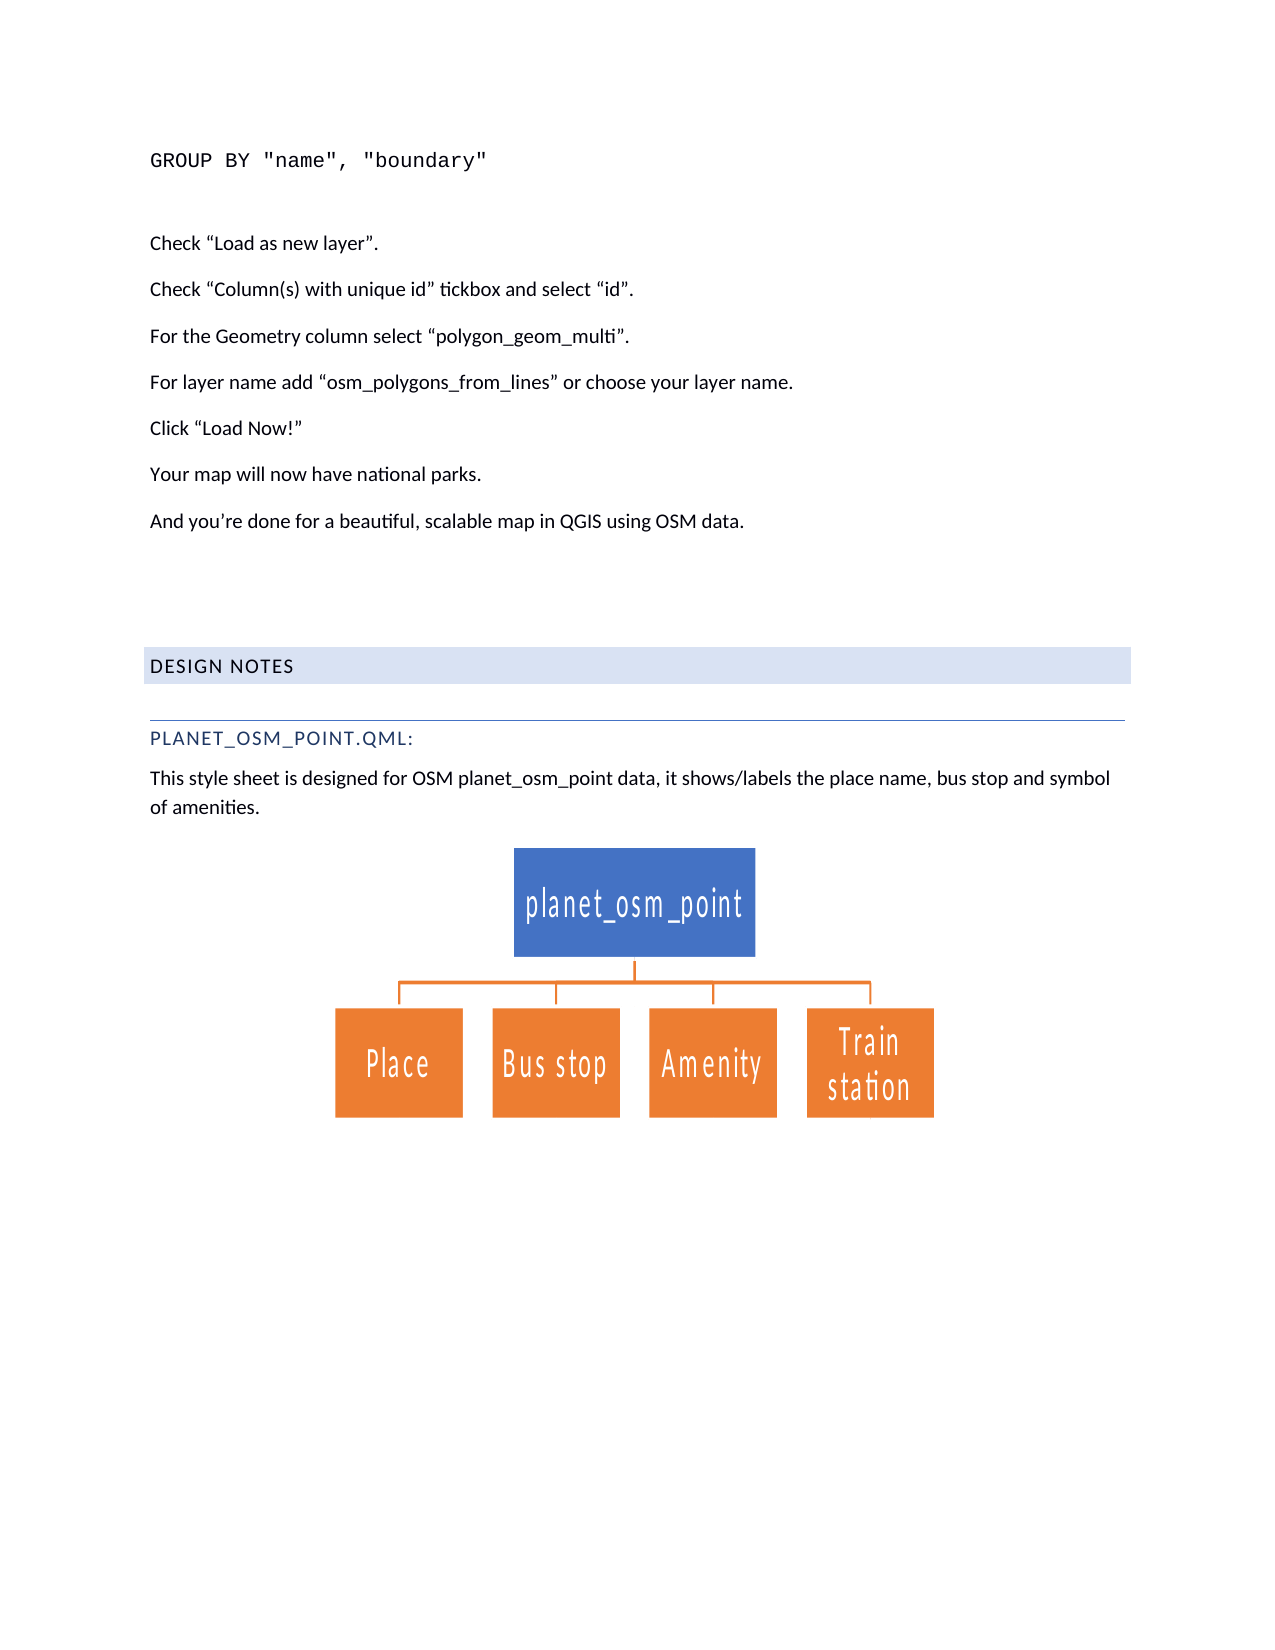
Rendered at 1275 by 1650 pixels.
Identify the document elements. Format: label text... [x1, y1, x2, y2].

subtitle DESIGN NOTES [150, 653, 1125, 678]
text Your map will now have national parks. [150, 462, 1125, 487]
text Check “Column(s) with unique id” tickbox and select “id”. [150, 277, 1125, 302]
text For the Geometry column select “polygon_geom_multi”. [150, 323, 1125, 348]
text Click “Load Now!” [150, 415, 1125, 441]
text Check “Load as new layer”. [150, 230, 1125, 256]
text GROUP BY "name", "boundary" [150, 150, 1125, 174]
text This style sheet is designed for OSM planet_osm_point data, it shows/labels the place name, bus stop and symbol of amenities. [150, 765, 1125, 819]
subtitle PLANET_OSM_point.qml: [150, 721, 1125, 751]
text For layer name add “osm_polygons_from_lines” or choose your layer name. [150, 369, 1125, 394]
text And you’re done for a beautiful, scalable map in QGIS using OSM data. [150, 508, 1125, 533]
